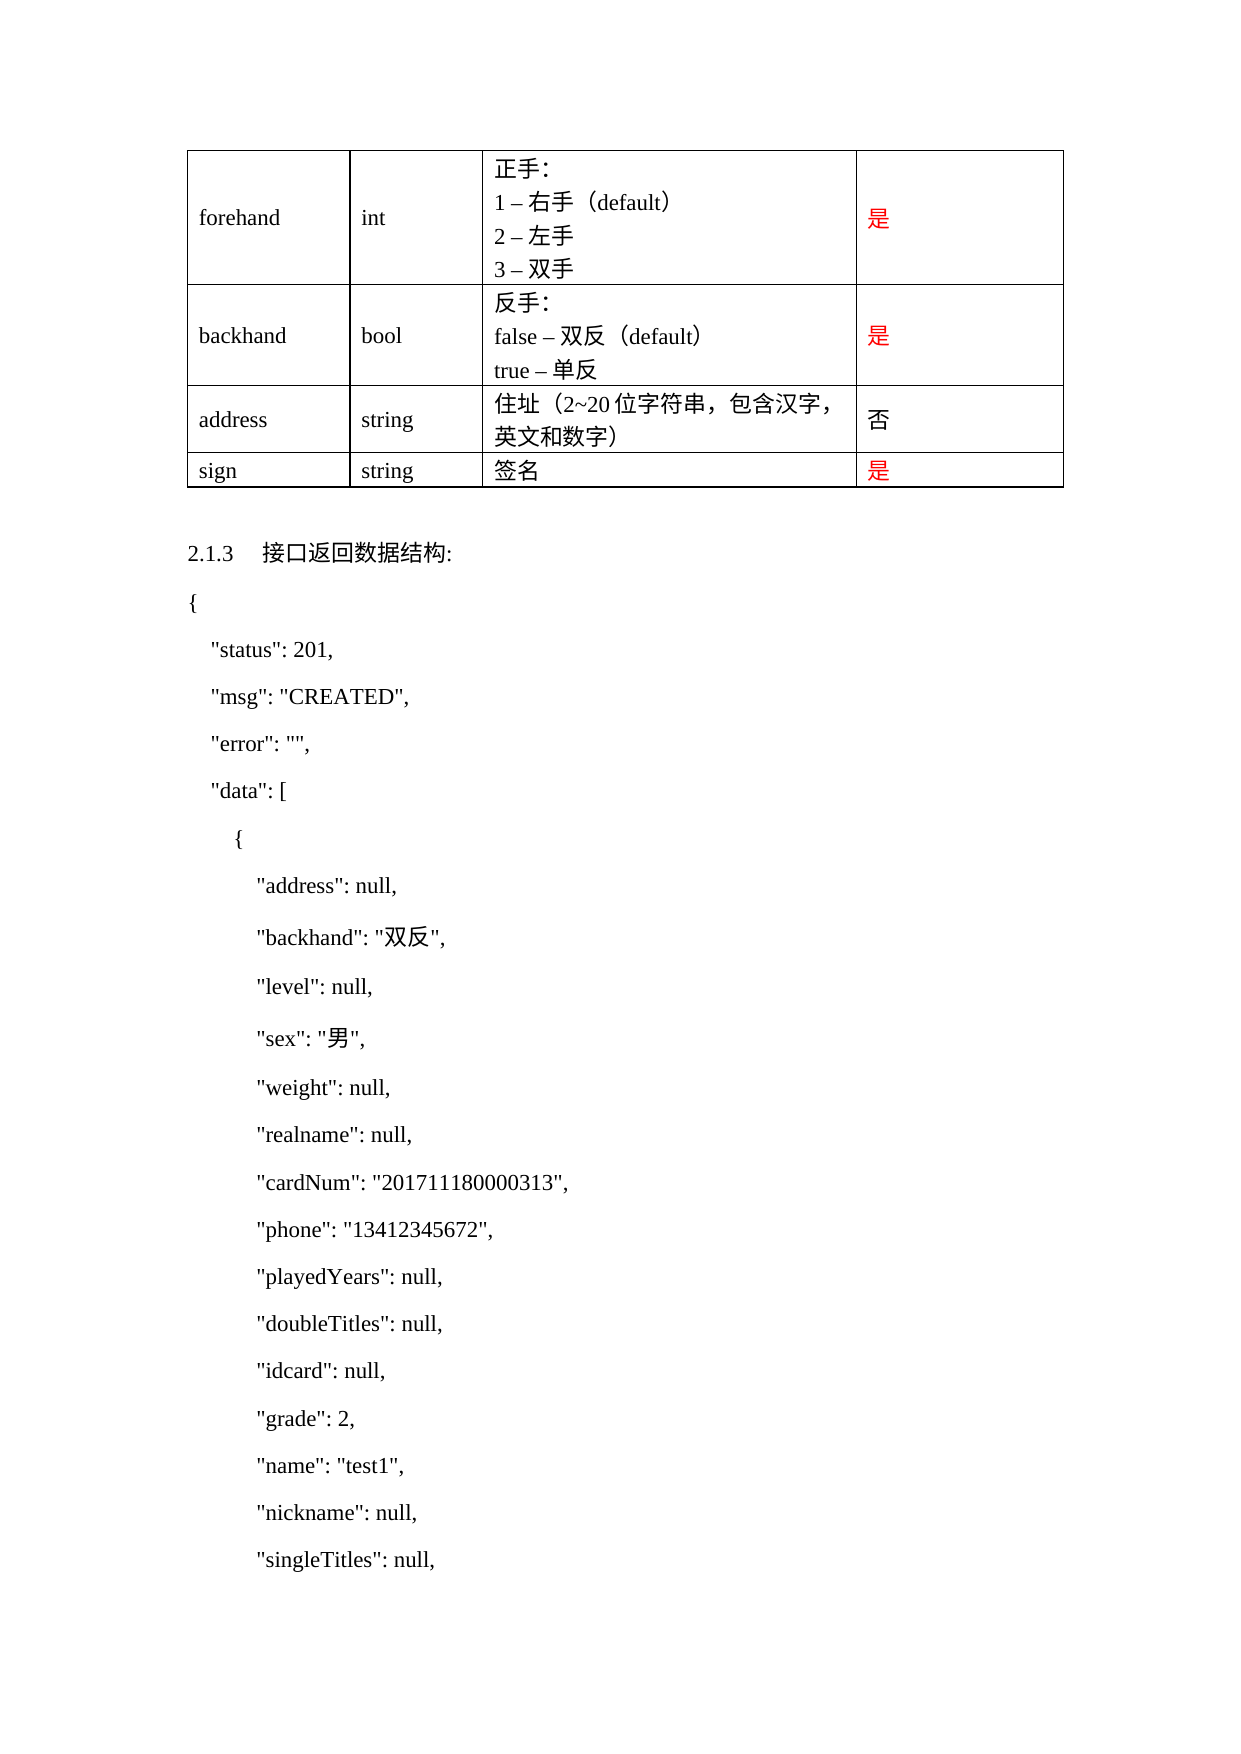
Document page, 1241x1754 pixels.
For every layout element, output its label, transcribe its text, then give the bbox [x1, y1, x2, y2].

text "weight": null, [187, 1074, 1053, 1101]
table_cell 否 [857, 386, 1063, 452]
text "status": 201, [187, 636, 1053, 662]
text "name": "test1", [187, 1452, 1053, 1478]
text "msg": "CREATED", [187, 683, 1053, 709]
text "grade": 2, [187, 1405, 1053, 1431]
text "idcard": null, [187, 1357, 1053, 1384]
text "singleTitles": null, [187, 1546, 1053, 1573]
text { [187, 825, 1053, 851]
text "realname": null, [187, 1122, 1053, 1148]
text { [187, 589, 1053, 615]
table_cell bool [351, 285, 482, 385]
table_cell int [351, 151, 482, 284]
table_cell backhand [188, 285, 349, 385]
list 接口返回数据结构: [187, 535, 1053, 568]
text "phone": "13412345672", [187, 1216, 1053, 1242]
table_cell string [351, 453, 482, 486]
table_cell 住址（2~20位字符串，包含汉字，英文和数字） [483, 386, 856, 452]
text "nickname": null, [187, 1499, 1053, 1525]
table_cell 是 [857, 453, 1063, 486]
text "cardNum": "201711180000313", [187, 1169, 1053, 1195]
table_cell 反手： false – 双反（default） true – 单反 [483, 285, 856, 385]
table_cell forehand [188, 151, 349, 284]
text "level": null, [187, 973, 1053, 999]
table_cell 是 [857, 151, 1063, 284]
table_cell address [188, 386, 349, 452]
text "playedYears": null, [187, 1263, 1053, 1289]
text "error": "", [187, 730, 1053, 757]
text "doubleTitles": null, [187, 1310, 1053, 1337]
table_cell 签名 [483, 453, 856, 486]
text "backhand": "双反", [187, 919, 1053, 952]
table_cell 正手： 1 – 右手（default） 2 – 左手 3 – 双手 [483, 151, 856, 284]
text "address": null, [187, 872, 1053, 898]
table_cell 是 [857, 285, 1063, 385]
table_cell sign [188, 453, 349, 486]
text "sex": "男", [187, 1020, 1053, 1053]
table_cell string [351, 386, 482, 452]
text "data": [ [187, 777, 1053, 804]
